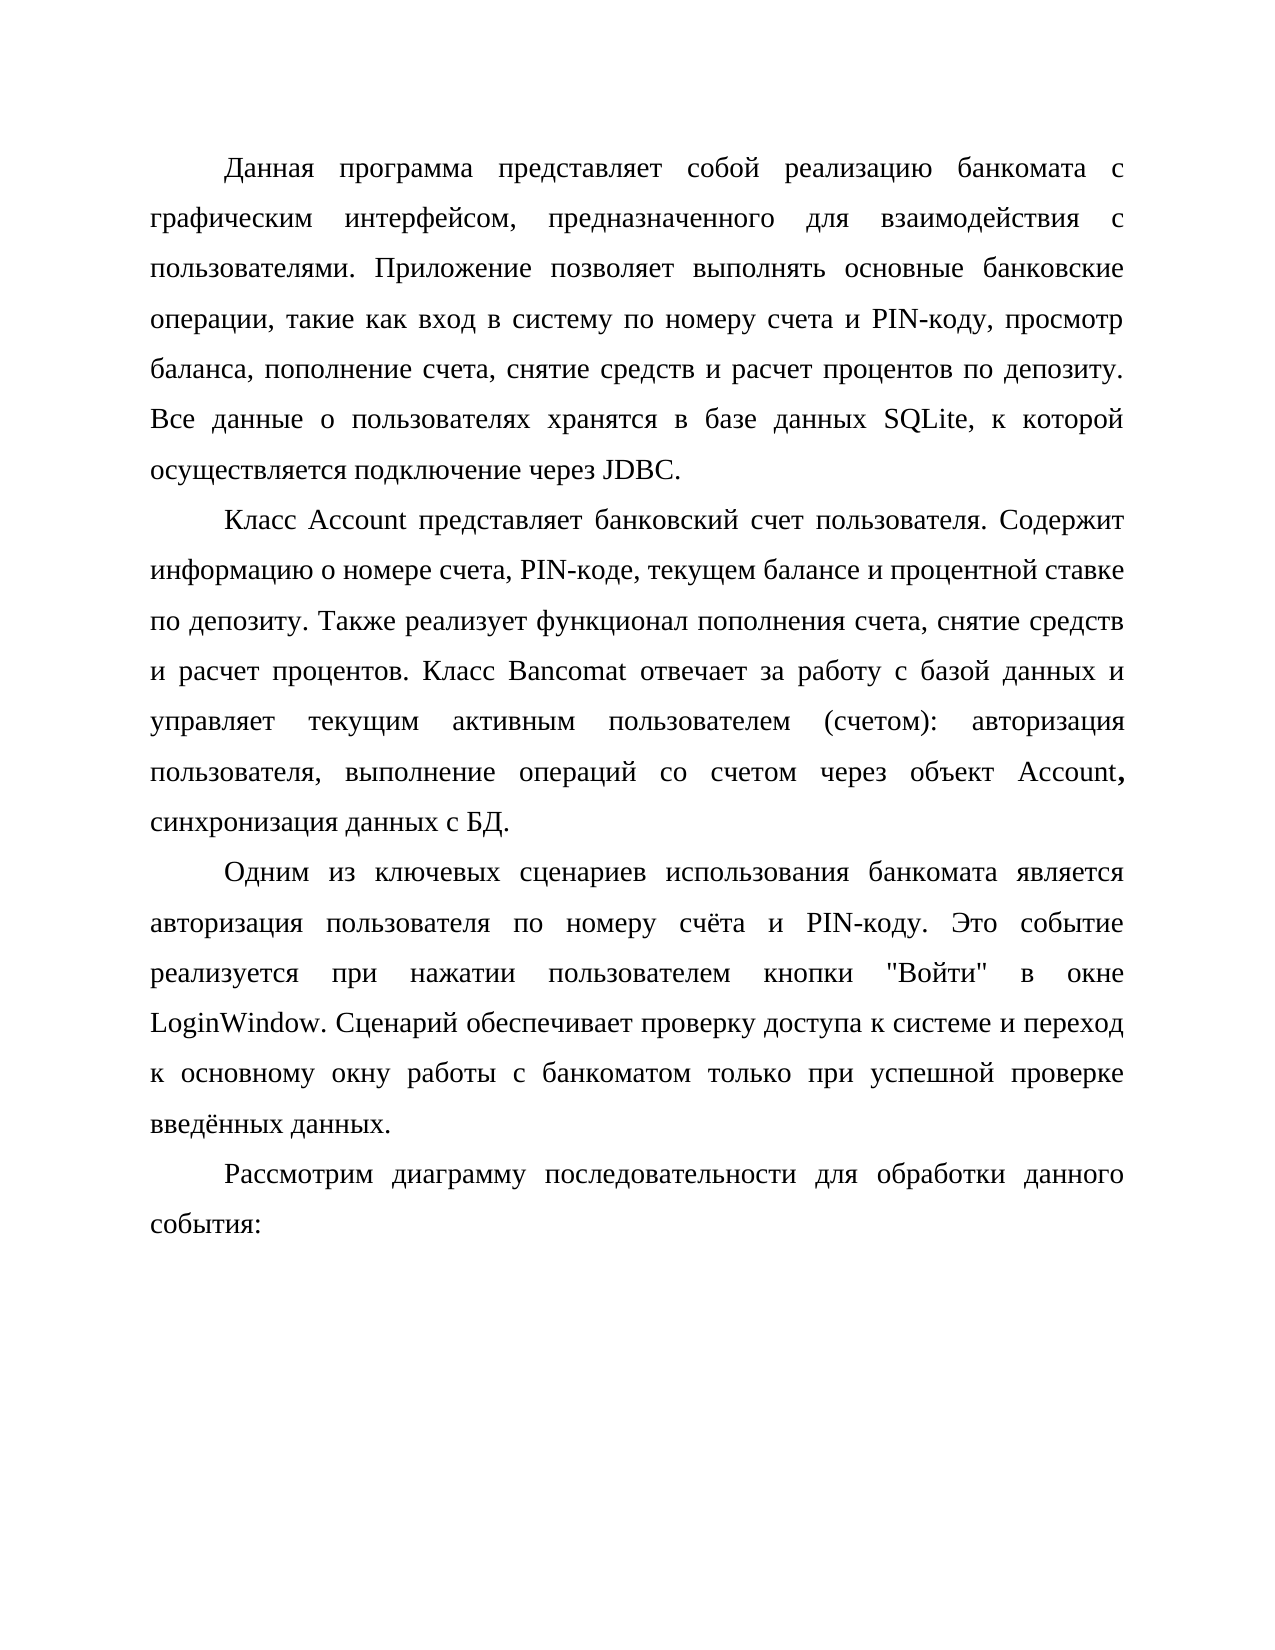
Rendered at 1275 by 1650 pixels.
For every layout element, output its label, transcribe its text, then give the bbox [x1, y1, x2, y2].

text Данная программа представляет собой реализацию банкомата с графическим интерфейсом, предназначенного для взаимодействия с пользователями. Приложение позволяет выполнять основные банковские операции, такие как вход в систему по номеру счета и PIN-коду, просмотр баланса, пополнение счета, снятие средств и расчет процентов по депозиту. Все данные о пользователях хранятся в базе данных SQLite, к которой осуществляется подключение через JDBC. [150, 150, 1125, 485]
text Рассмотрим диаграмму последовательности для обработки данного события: [150, 1156, 1125, 1240]
text Класс Account представляет банковский счет пользователя. Содержит информацию о номере счета, PIN-коде, текущем балансе и процентной ставке по депозиту. Также реализует функционал пополнения счета, снятие средств и расчет процентов. Класс Bancomat отвечает за работу с базой данных и управляет текущим активным пользователем (счетом): авторизация пользователя, выполнение операций со счетом через объект Account, синхронизация данных с БД. [150, 502, 1125, 838]
text Одним из ключевых сценариев использования банкомата является авторизация пользователя по номеру счёта и PIN-коду. Это событие реализуется при нажатии пользователем кнопки "Войти" в окне LoginWindow. Сценарий обеспечивает проверку доступа к системе и переход к основному окну работы с банкоматом только при успешной проверке введённых данных. [150, 854, 1125, 1139]
